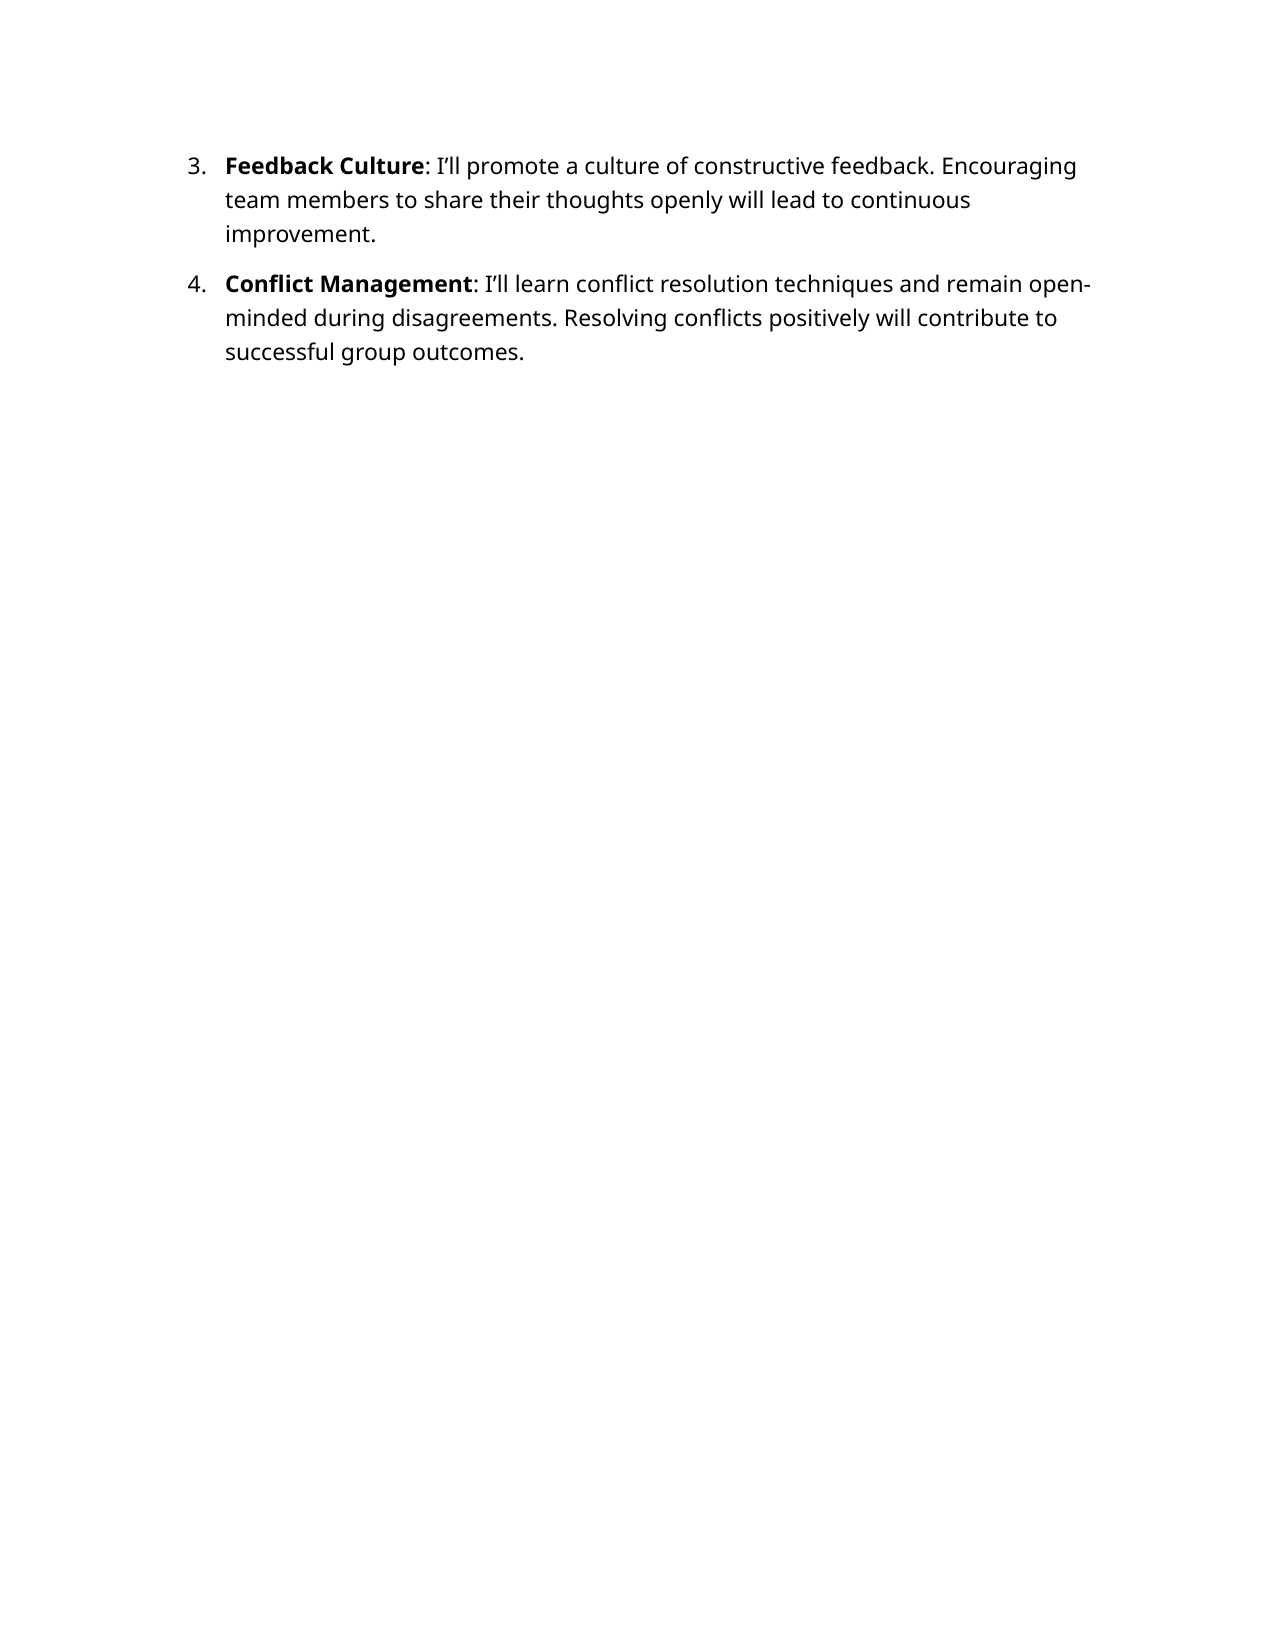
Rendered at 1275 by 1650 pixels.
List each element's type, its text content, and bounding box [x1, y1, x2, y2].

list Feedback Culture: I’ll promote a culture of constructive feedback. Encouraging team members to share their thoughts openly will lead to continuous improvement. [187, 150, 1125, 249]
list Conflict Management: I’ll learn conflict resolution techniques and remain open-minded during disagreements. Resolving conflicts positively will contribute to successful group outcomes. [187, 268, 1125, 367]
